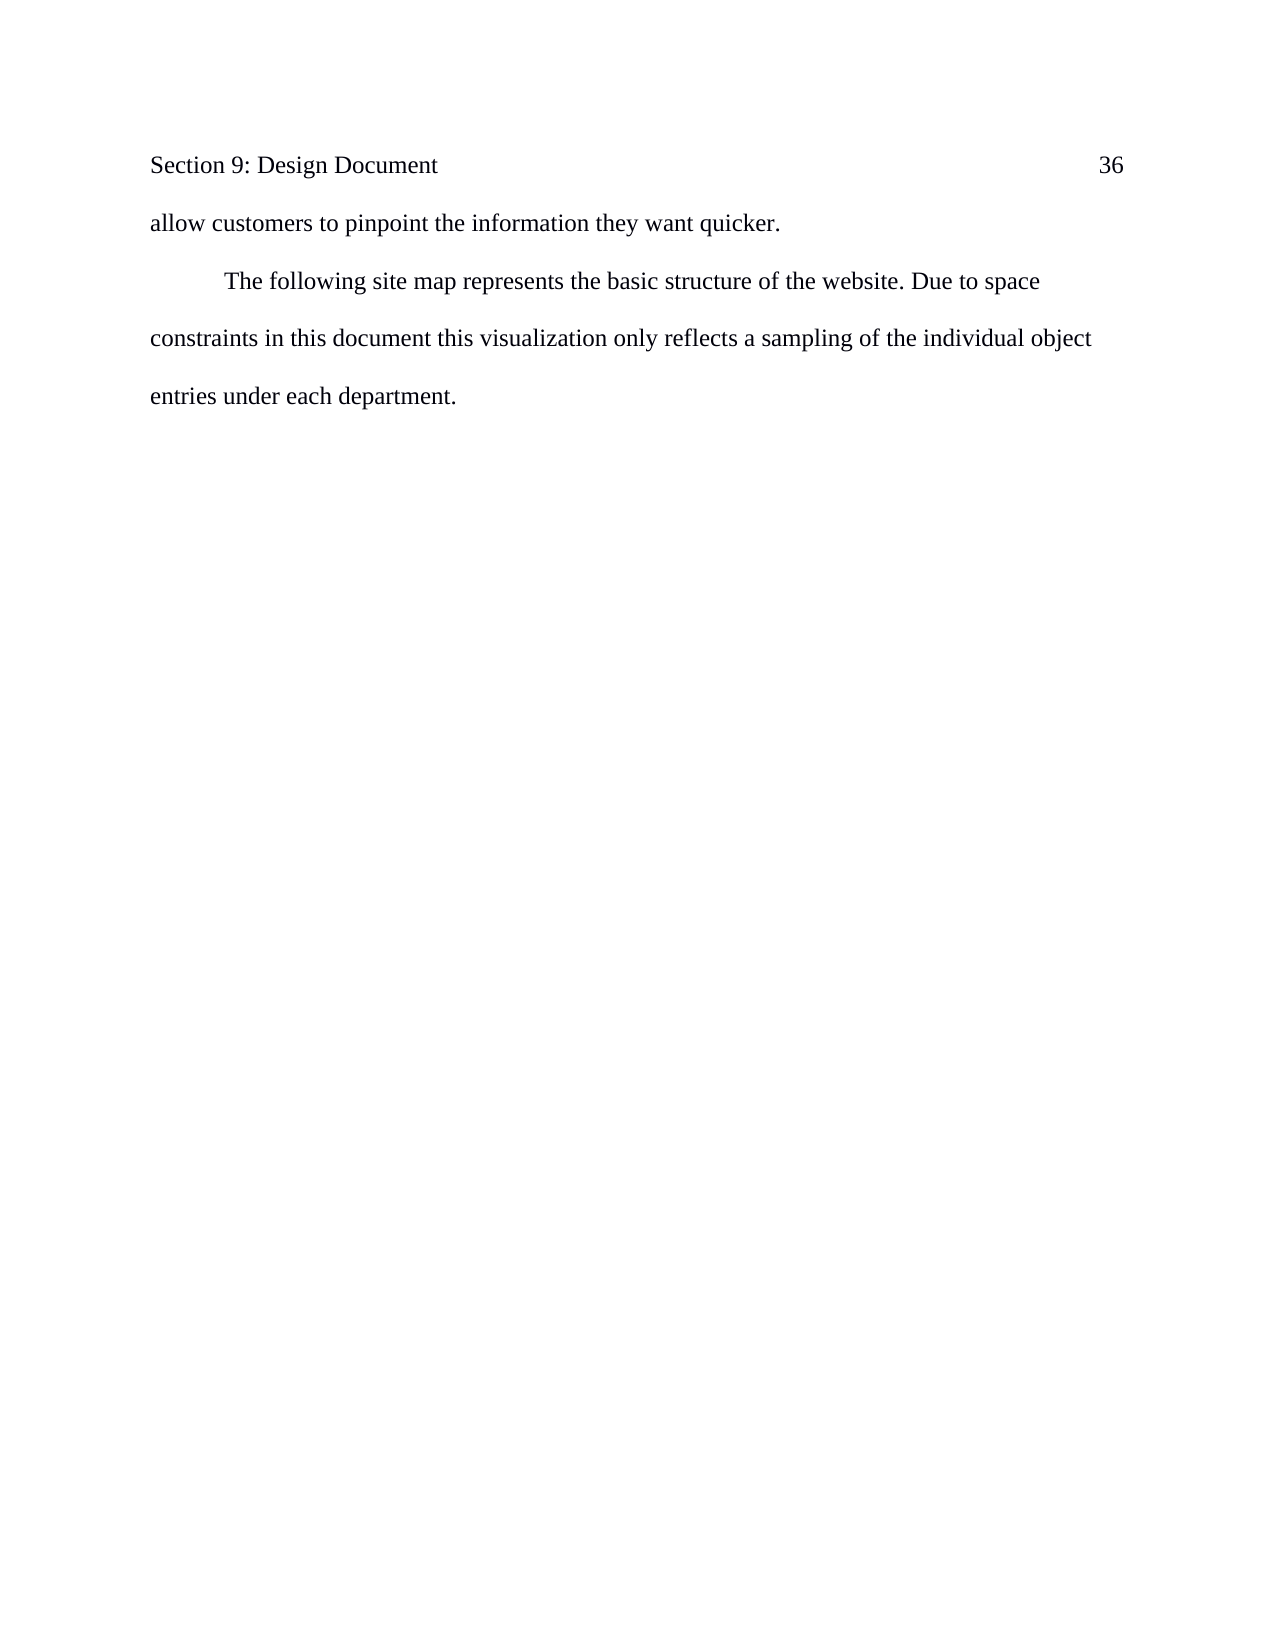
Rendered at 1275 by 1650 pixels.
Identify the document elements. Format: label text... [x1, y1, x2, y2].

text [150, 208, 1125, 237]
text The following site map represents the basic structure of the website. Due to space constraints in this document this visualization only reflects a sampling of the individual object entries under each department. [150, 266, 1125, 409]
